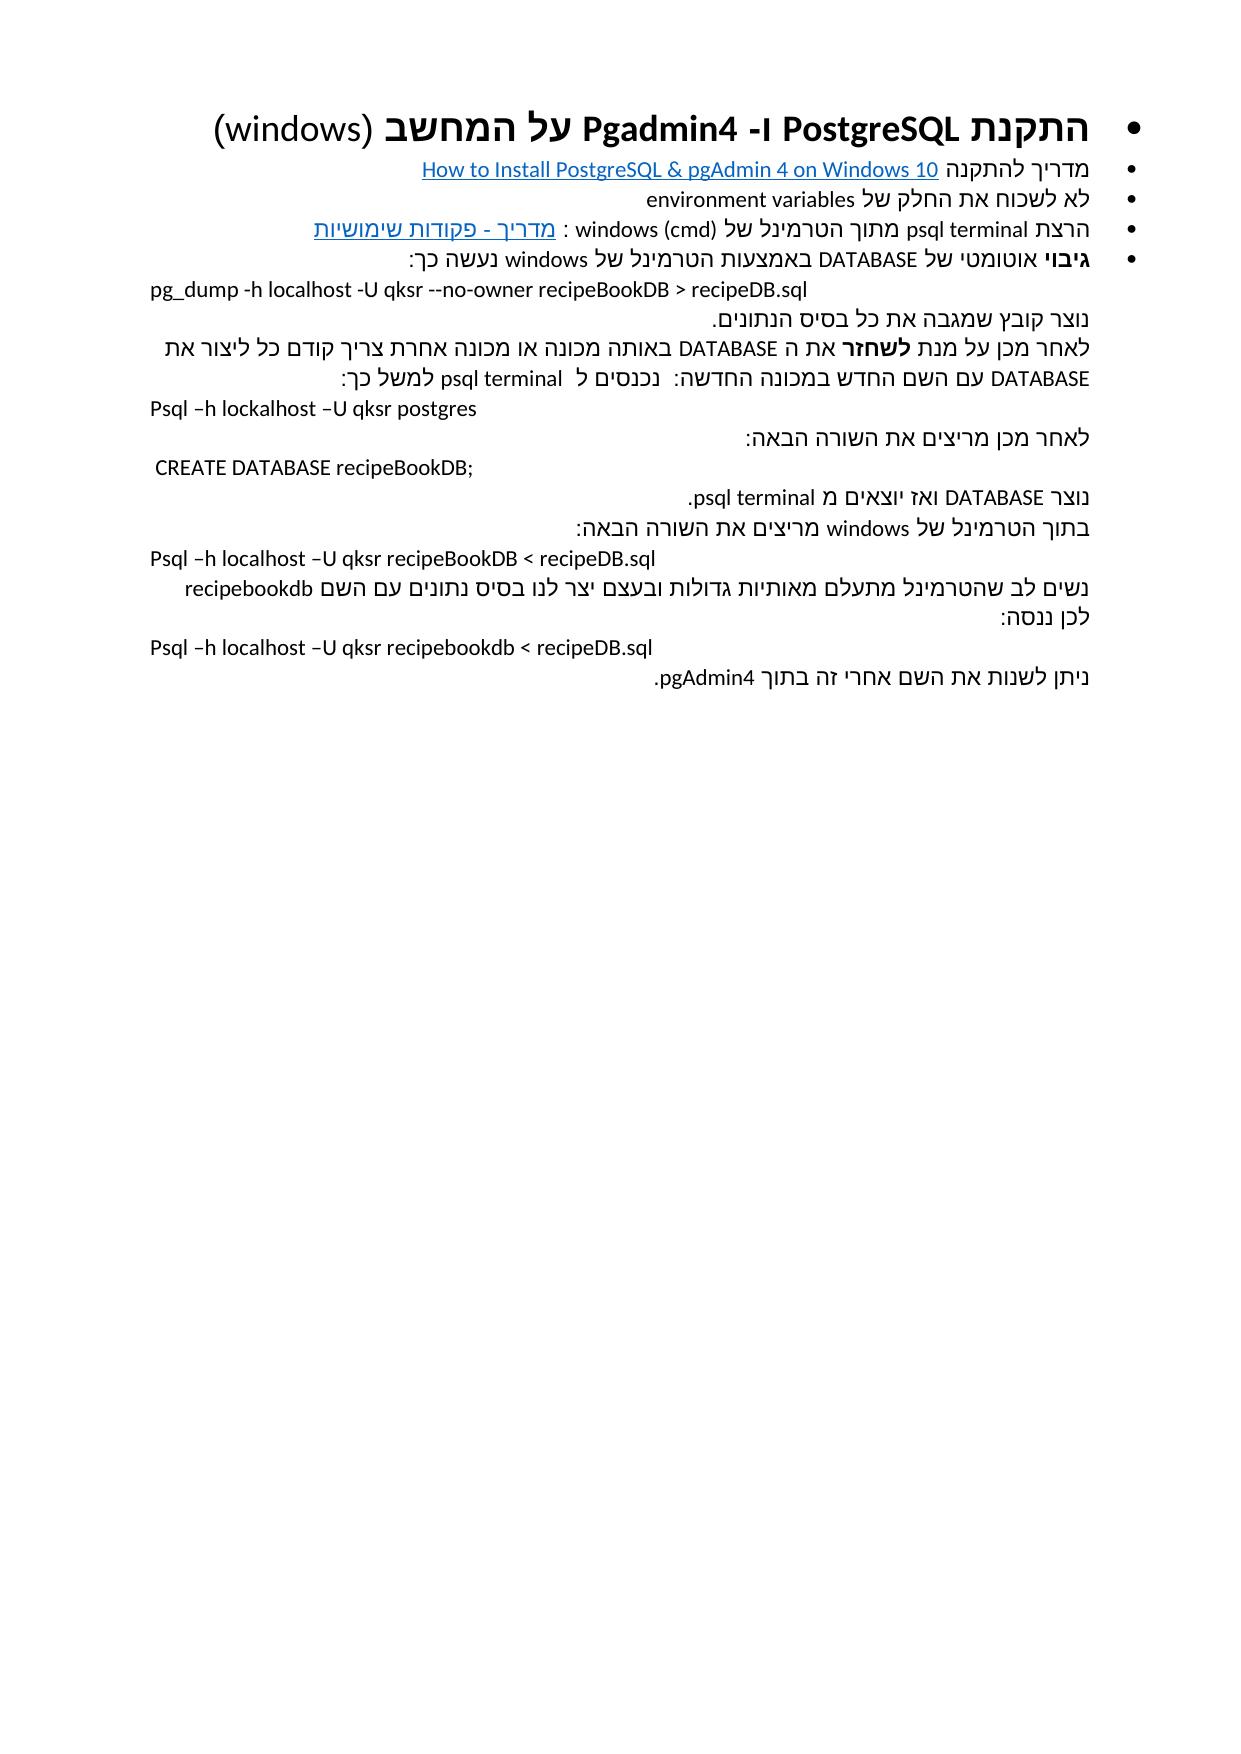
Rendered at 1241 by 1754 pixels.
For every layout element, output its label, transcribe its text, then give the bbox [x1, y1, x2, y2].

list לאחר מכן על מנת לשחזר את ה DATABASE באותה מכונה או מכונה אחרת צריך קודם כל ליצור את DATABASE עם השם החדש במכונה החדשה: נכנסים ל psql terminal למשל כך: [75, 334, 1090, 392]
list Psql –h lockalhost –U qksr postgres [150, 394, 1165, 423]
list Psql –h localhost –U qksr recipeBookDB < recipeDB.sql [150, 544, 1165, 572]
list CREATE DATABASE recipeBookDB; [150, 453, 1165, 481]
list Psql –h localhost –U qksr recipebookdb < recipeDB.sql [150, 633, 1165, 661]
list לאחר מכן מריצים את השורה הבאה: [75, 425, 1090, 451]
list הרצת psql terminal מתוך הטרמינל של windows (cmd) : מדריך - פקודות שימושיות [75, 215, 1128, 243]
list ניתן לשנות את השם אחרי זה בתוך pgAdmin4. [75, 663, 1090, 691]
list גיבוי אוטומטי של DATABASE באמצעות הטרמינל של windows נעשה כך: [75, 245, 1128, 273]
list לא לשכוח את החלק של environment variables [75, 185, 1128, 213]
list נוצר קובץ שמגבה את כל בסיס הנתונים. [75, 306, 1090, 332]
list לכן ננסה: [75, 604, 1090, 631]
list נוצר DATABASE ואז יוצאים מ psql terminal. [75, 483, 1090, 511]
list התקנת PostgreSQL ו- Pgadmin4 על המחשב (windows) [75, 105, 1128, 151]
list נשים לב שהטרמינל מתעלם מאותיות גדולות ובעצם יצר לנו בסיס נתונים עם השם recipebookdb [75, 574, 1090, 602]
list בתוך הטרמינל של windows מריצים את השורה הבאה: [75, 514, 1090, 542]
list pg_dump -h localhost -U qksr --no-owner recipeBookDB > recipeDB.sql [150, 276, 1165, 303]
list מדריך להתקנה How to Install PostgreSQL & pgAdmin 4 on Windows 10 [75, 155, 1128, 183]
